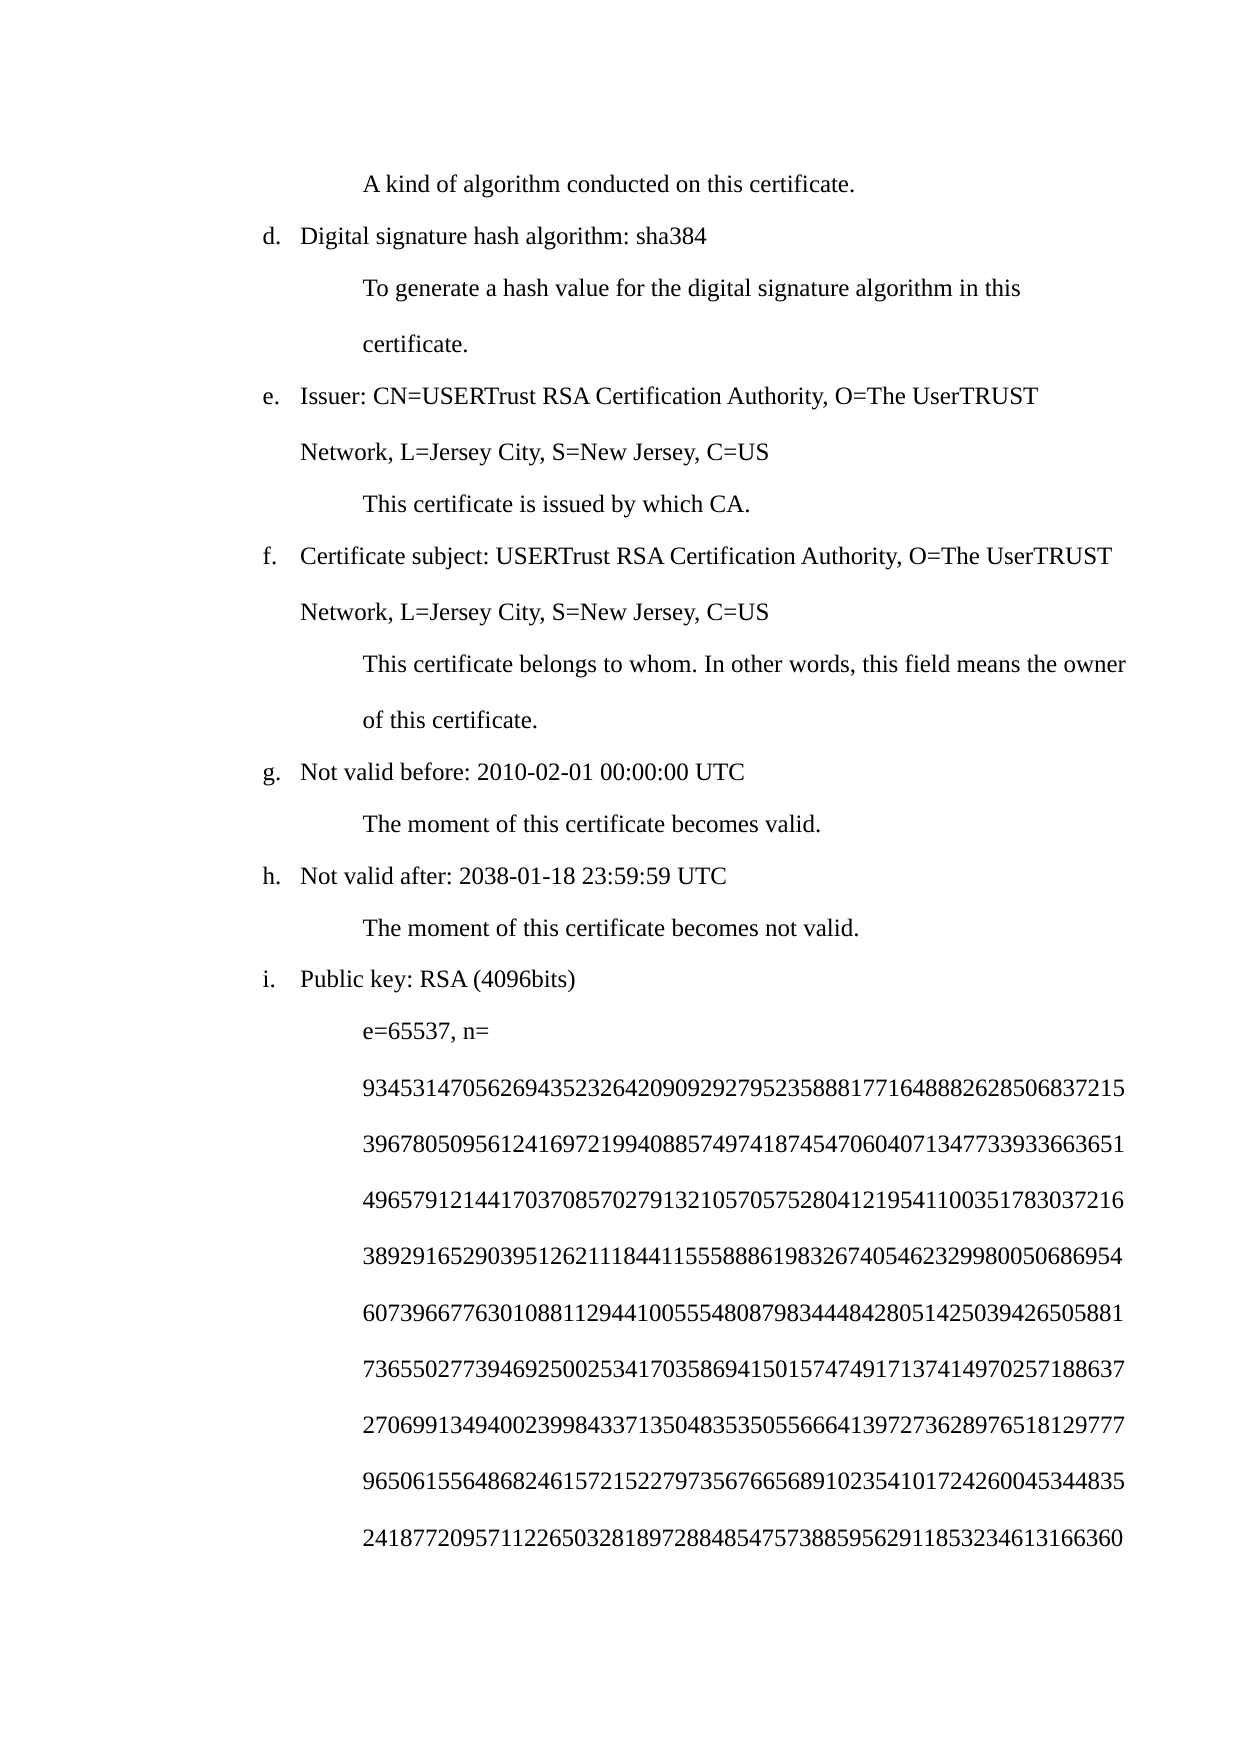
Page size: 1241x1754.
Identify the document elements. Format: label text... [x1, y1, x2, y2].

list The moment of this certificate becomes not valid. [362, 908, 1128, 946]
list This certificate belongs to whom. In other words, this field means the owner of this certificate. [362, 644, 1128, 738]
list Issuer: CN=USERTrust RSA Certification Authority, O=The UserTRUST Network, L=Jersey City, S=New Jersey, C=US [262, 376, 1128, 470]
list The moment of this certificate becomes valid. [362, 804, 1128, 842]
text To generate a hash value for the digital signature algorithm in this certificate. [362, 268, 1128, 362]
list Not valid after: 2038-01-18 23:59:59 UTC [262, 856, 1128, 894]
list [362, 1012, 1128, 1556]
list Public key: RSA (4096bits) [262, 960, 1128, 998]
list Digital signature hash algorithm: sha384 [262, 216, 1128, 254]
list This certificate is issued by which CA. [362, 484, 1128, 522]
list Certificate subject: USERTrust RSA Certification Authority, O=The UserTRUST Network, L=Jersey City, S=New Jersey, C=US [262, 536, 1128, 630]
list A kind of algorithm conducted on this certificate. [362, 164, 1128, 202]
list Not valid before: 2010-02-01 00:00:00 UTC [262, 753, 1128, 790]
